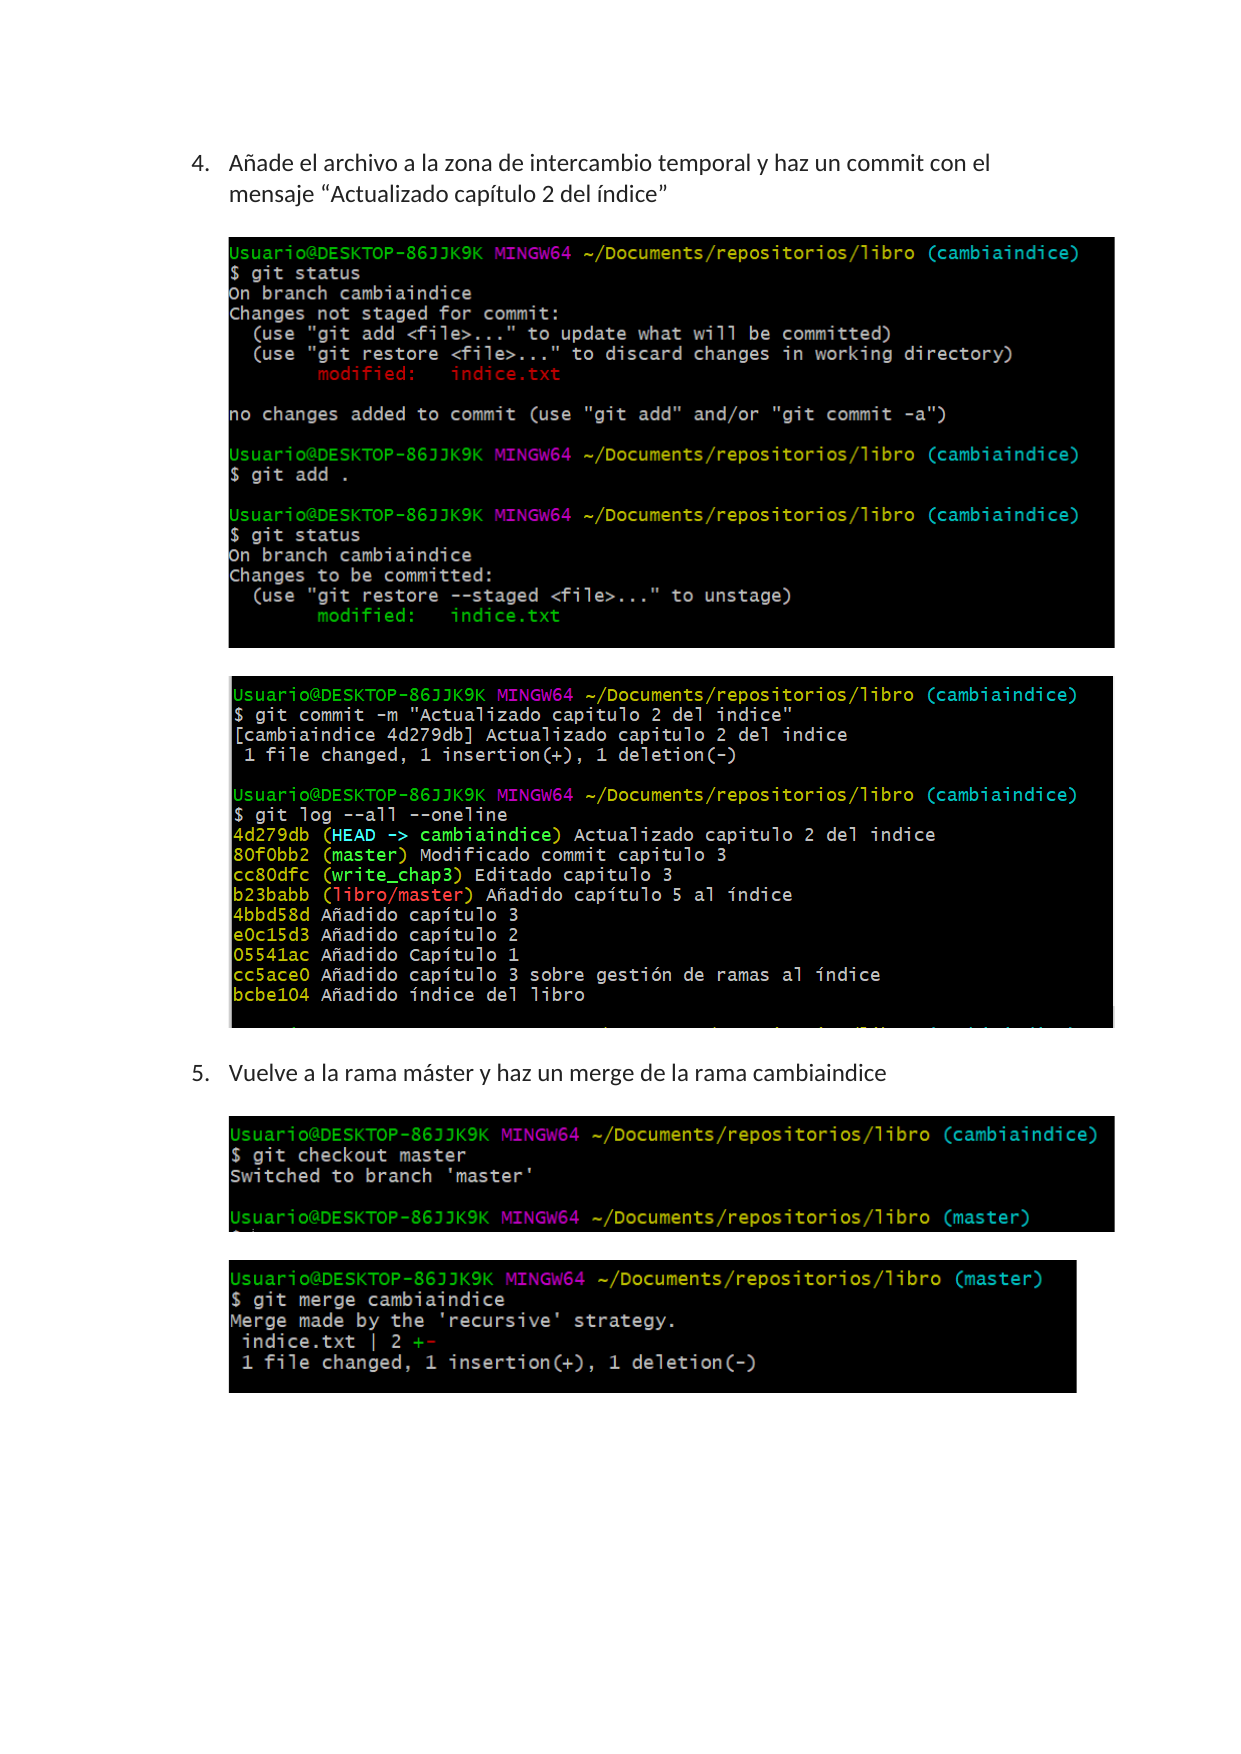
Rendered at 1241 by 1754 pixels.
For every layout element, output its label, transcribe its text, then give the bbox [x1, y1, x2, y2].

list Vuelve a la rama máster y haz un merge de la rama cambiaindice [191, 1057, 1063, 1087]
picture [228, 1116, 1115, 1232]
list Añade el archivo a la zona de intercambio temporal y haz un commit con el mensaje “Actualizado capítulo 2 del índice” [191, 148, 1063, 209]
picture [228, 676, 1115, 1028]
picture [228, 237, 1115, 648]
picture [228, 1260, 1077, 1393]
